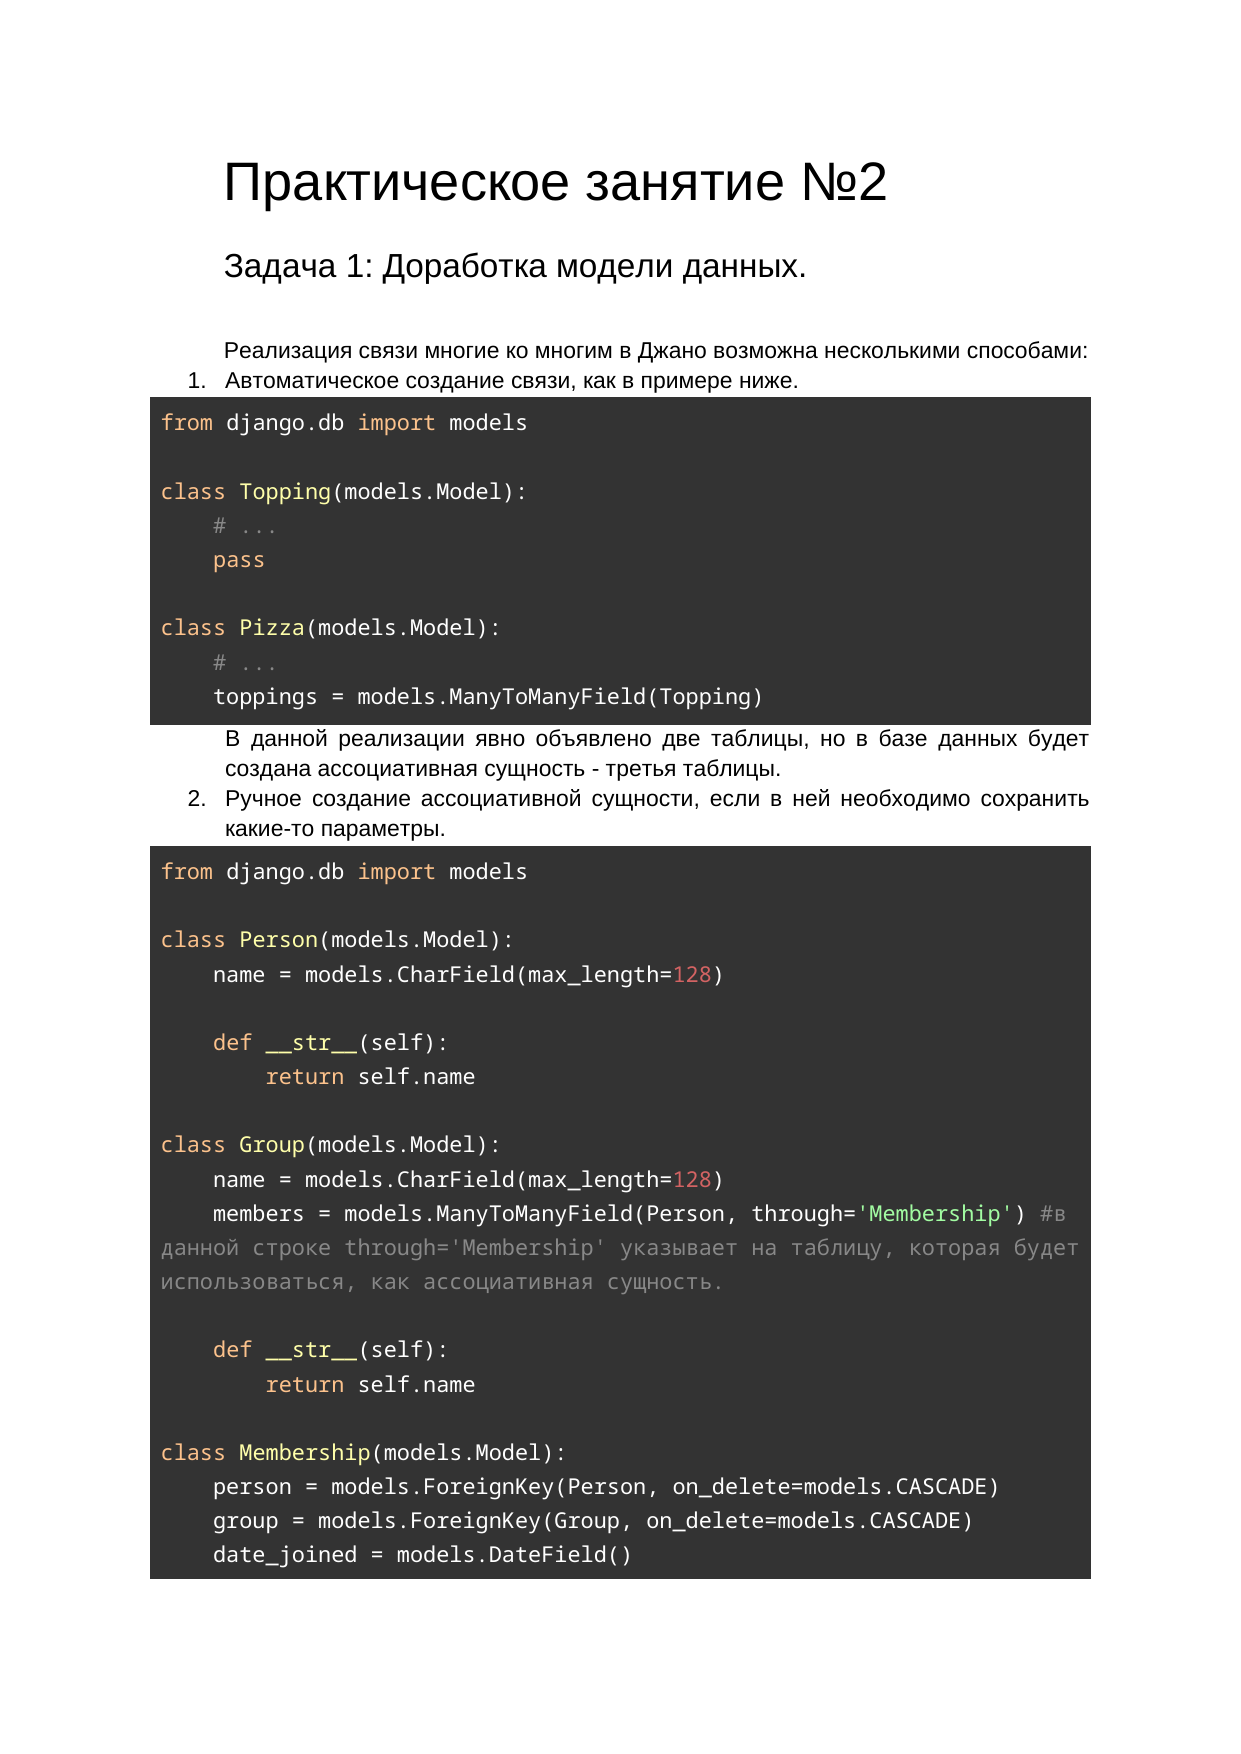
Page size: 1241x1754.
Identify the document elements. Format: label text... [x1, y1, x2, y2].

subtitle Задача 1: Доработка модели данных. [224, 246, 1090, 284]
table_header from django.db import models class Topping(models.Model): # ... pass class Pizza(models.Model): # ... toppings = models.ManyToManyField(Topping) [150, 397, 1091, 725]
list Ручное создание ассоциативной сущности, если в ней необходимо сохранить какие-то параметры. [187, 785, 1090, 842]
text В данной реализации явно объявлено две таблицы, но в базе данных будет создана ассоциативная сущность - третья таблицы. [225, 725, 1090, 781]
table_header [150, 846, 1091, 1579]
text Реализация связи многие ко многим в Джано возможна несколькими способами: [150, 337, 1090, 363]
list Автоматическое создание связи, как в примере ниже. [187, 367, 1090, 393]
title Практическое занятие №2 [150, 150, 1090, 212]
